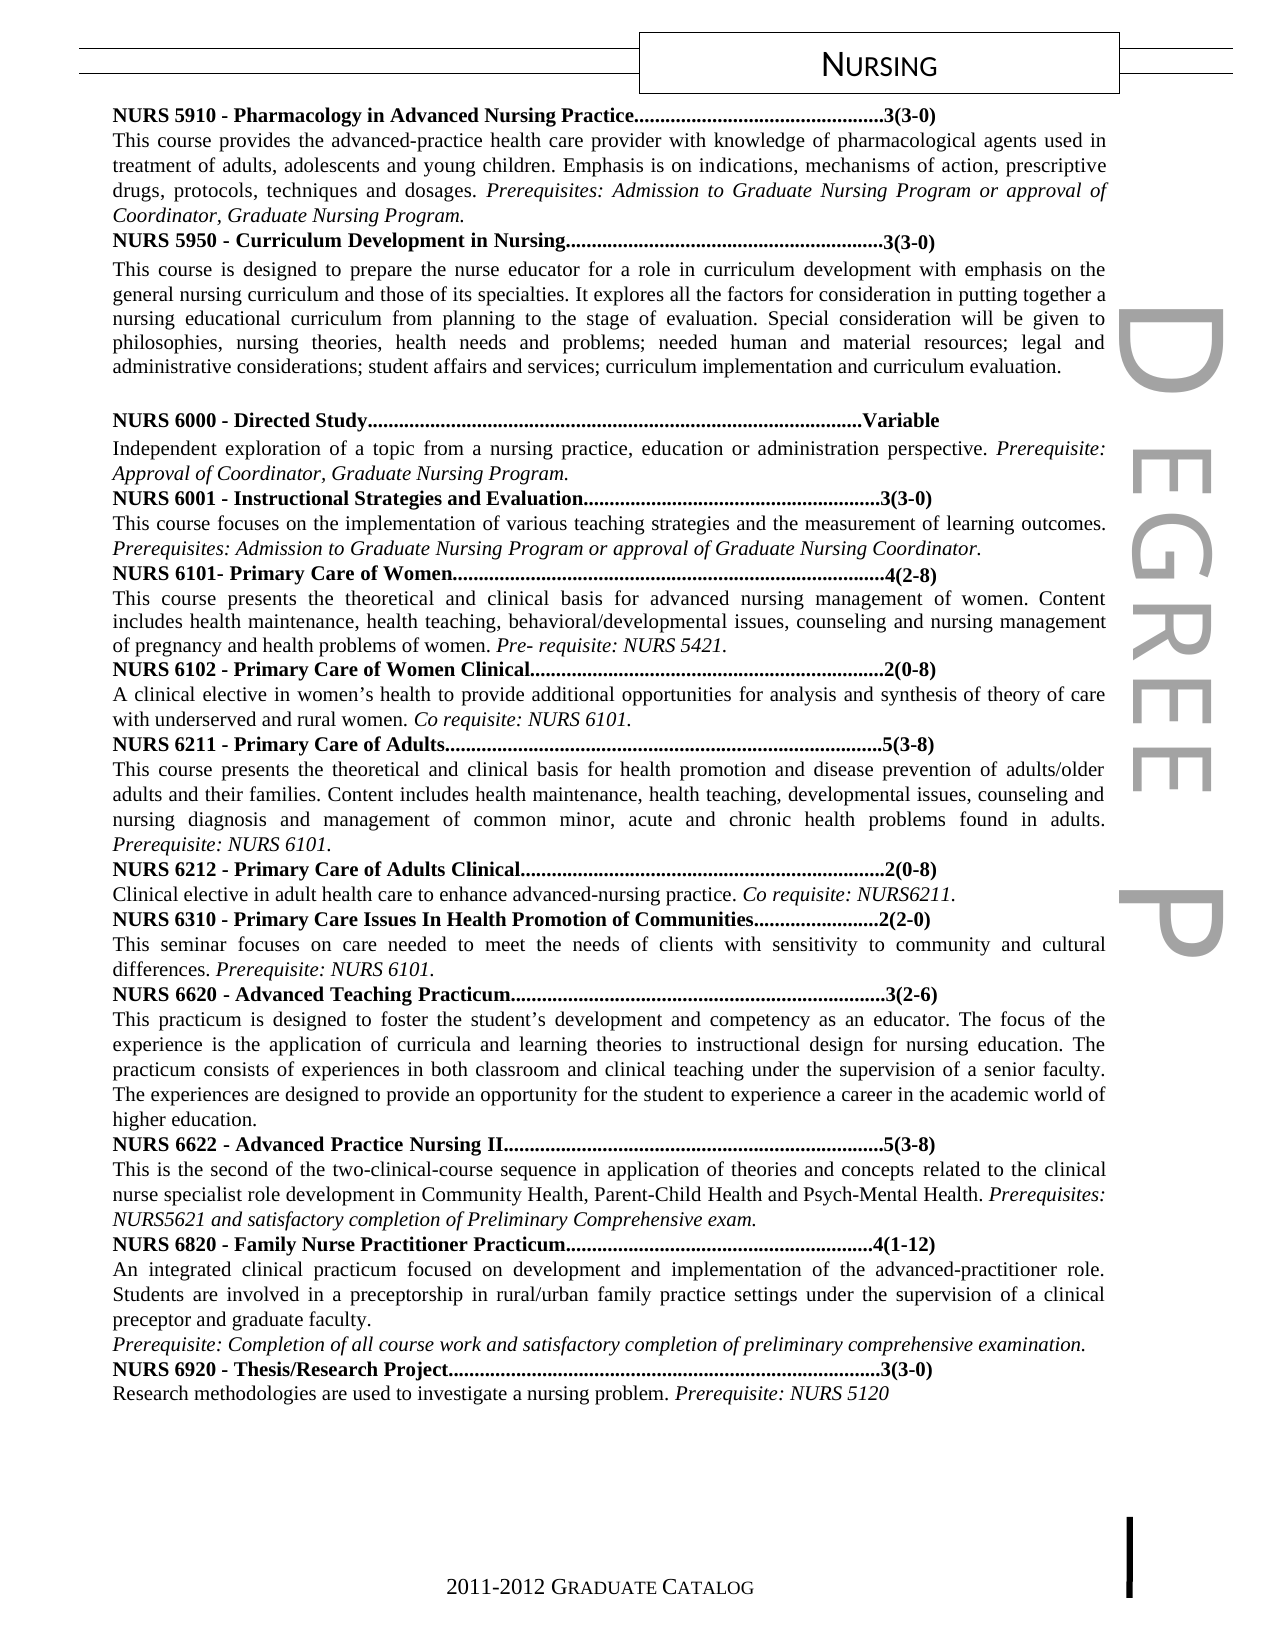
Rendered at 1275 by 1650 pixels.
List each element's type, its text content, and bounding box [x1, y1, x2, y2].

text This course is designed to prepare the nurse educator for a role in curriculum development with emphasis on the general nursing curriculum and those of its specialties. It explores all the factors for consideration in putting together a nursing educational curriculum from planning to the stage of evaluation. Special consideration will be given to philosophies, nursing theories, health needs and problems; needed human and material resources; legal and administrative considerations; student affairs and services; curriculum implementation and curriculum evaluation. [112, 257, 1106, 378]
text This course provides the advanced-practice health care provider with knowledge of pharmacological agents used in treatment of adults, adolescents and young children. Emphasis is on indications, mechanisms of action, prescriptive drugs, protocols, techniques and dosages. Prerequisites: Admission to Graduate Nursing Program or approval of Coordinator, Graduate Nursing Program. [112, 128, 1106, 227]
text NURS 6101- Primary Care of Women...................................................................................4(2-8) [112, 561, 1106, 587]
text NURS 6001 - Instructional Strategies and Evaluation.........................................................3(3-0) [112, 486, 1106, 510]
text This is the second of the two-clinical-course sequence in application of theories and concepts related to the clinical nurse specialist role development in Community Health, Parent-Child Health and Psych-Mental Health. Prerequisites: NURS5621 and satisfactory completion of Preliminary Comprehensive exam. [112, 1157, 1106, 1231]
text This seminar focuses on care needed to meet the needs of clients with sensitivity to community and cultural differences. Prerequisite: NURS 6101. [112, 932, 1106, 981]
text NURS 6920 - Thesis/Research Project...................................................................................3(3-0) [112, 1357, 1106, 1381]
text A clinical elective in women’s health to provide additional opportunities for analysis and synthesis of theory of care with underserved and rural women. Co requisite: NURS 6101. [112, 682, 1106, 731]
text NURS 5950 - Curriculum Development in Nursing.............................................................3(3-0) [112, 228, 1106, 253]
text NURS 6212 - Primary Care of Adults Clinical......................................................................2(0-8) [112, 857, 1106, 881]
text This course focuses on the implementation of various teaching strategies and the measurement of learning outcomes. Prerequisites: Admission to Graduate Nursing Program or approval of Graduate Nursing Coordinator. [112, 511, 1106, 560]
text NURS 6102 - Primary Care of Women Clinical....................................................................2(0-8) [112, 657, 1106, 681]
text This course presents the theoretical and clinical basis for advanced nursing management of women. Content includes health maintenance, health teaching, behavioral/developmental issues, counseling and nursing management of pregnancy and health problems of women. Pre- requisite: NURS 5421. [112, 587, 1106, 657]
text This practicum is designed to foster the student’s development and competency as an educator. The focus of the experience is the application of curricula and learning theories to instructional design for nursing education. The practicum consists of experiences in both classroom and clinical teaching under the supervision of a senior faculty. The experiences are designed to provide an opportunity for the student to experience a career in the academic world of higher education. [112, 1007, 1106, 1131]
text This course presents the theoretical and clinical basis for health promotion and disease prevention of adults/older adults and their families. Content includes health maintenance, health teaching, developmental issues, counseling and nursing diagnosis and management of common minor, acute and chronic health problems found in adults. Prerequisite: NURS 6101. [112, 757, 1106, 856]
text Independent exploration of a topic from a nursing practice, education or administration perspective. Prerequisite: Approval of Coordinator, Graduate Nursing Program. [112, 436, 1106, 485]
text NURS 6622 - Advanced Practice Nursing II.........................................................................5(3-8) [112, 1132, 1106, 1156]
text NURS 6820 - Family Nurse Practitioner Practicum...........................................................4(1-12) [112, 1232, 1106, 1256]
text Prerequisite: Completion of all course work and satisfactory completion of preliminary comprehensive examination. [112, 1332, 1106, 1356]
text Research methodologies are used to investigate a nursing problem. Prerequisite: NURS 5120 [112, 1381, 1106, 1405]
text NURS 6211 - Primary Care of Adults....................................................................................5(3-8) [112, 732, 1106, 756]
text An integrated clinical practicum focused on development and implementation of the advanced-practitioner role. Students are involved in a preceptorship in rural/urban family practice settings under the supervision of a clinical preceptor and graduate faculty. [112, 1257, 1106, 1331]
text NURS 6000 - Directed Study...............................................................................................Variable [112, 408, 1106, 432]
text NURS 5910 - Pharmacology in Advanced Nursing Practice................................................3(3-0) [112, 103, 1106, 127]
text NURS 6310 - Primary Care Issues In Health Promotion of Communities........................2(2-0) [112, 907, 1106, 931]
text Clinical elective in adult health care to enhance advanced-nursing practice. Co requisite: NURS6211. [112, 882, 1106, 906]
text NURS 6620 - Advanced Teaching Practicum........................................................................3(2-6) [112, 982, 1106, 1006]
